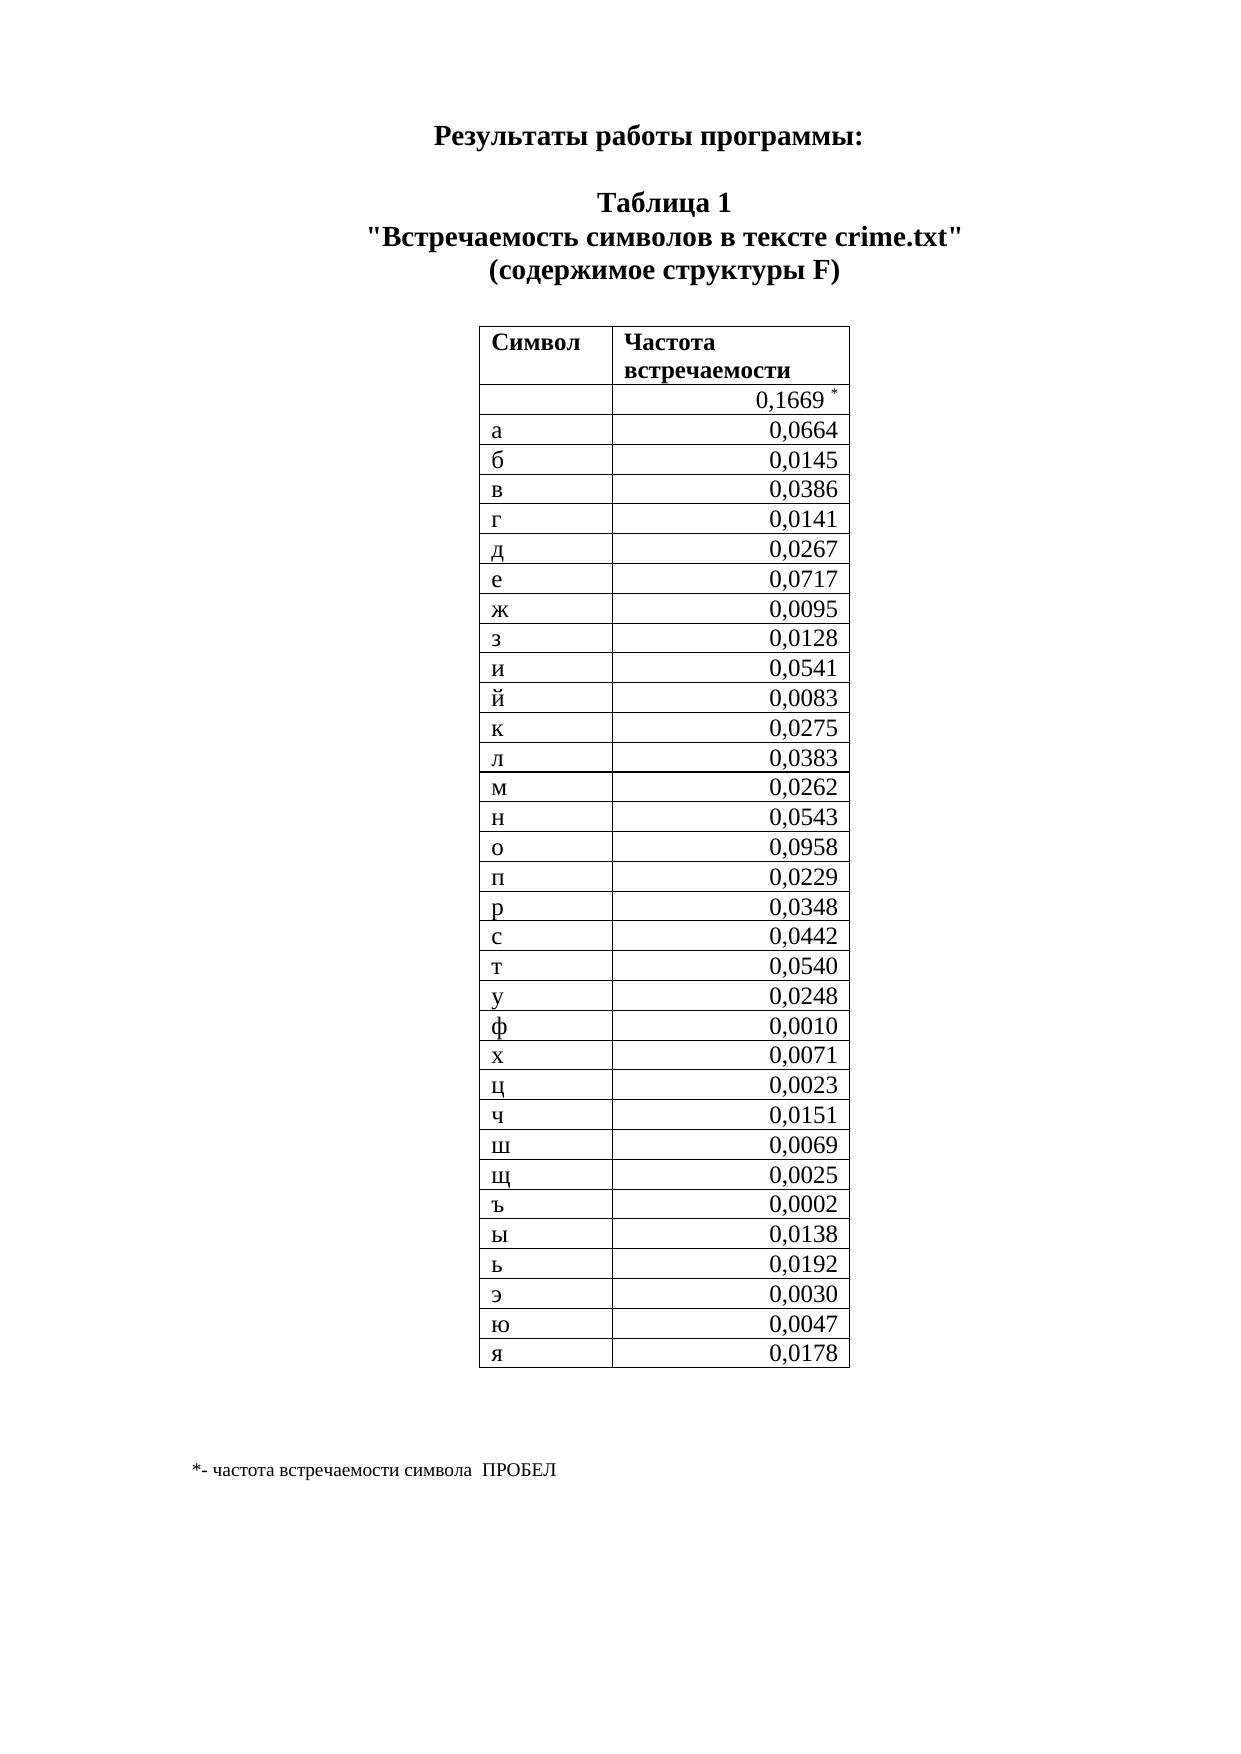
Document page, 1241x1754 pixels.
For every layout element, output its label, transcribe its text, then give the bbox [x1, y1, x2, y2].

table_cell д [480, 534, 612, 563]
table_cell 0,0543 [613, 802, 849, 831]
table_header Символ [480, 327, 612, 384]
table_cell и [480, 653, 612, 682]
table_cell ъ [480, 1190, 612, 1218]
table_cell 0,0047 [613, 1309, 849, 1337]
table_cell 0,0386 [613, 475, 849, 503]
table_cell с [480, 921, 612, 950]
table_cell г [480, 504, 612, 533]
table_cell 0,0192 [613, 1249, 849, 1278]
table_header Частота встречаемости [613, 327, 849, 384]
table_cell ц [480, 1070, 612, 1099]
table_cell 0,0383 [613, 743, 849, 771]
table_cell з [480, 624, 612, 652]
table_cell 0,0010 [613, 1011, 849, 1039]
table_cell ю [480, 1309, 612, 1337]
table_cell щ [480, 1160, 612, 1188]
table_cell 0,0248 [613, 981, 849, 1010]
table_cell 0,0540 [613, 951, 849, 980]
text (содержимое структуры F) [177, 252, 1152, 286]
table_cell 0,0083 [613, 683, 849, 712]
table_cell 0,0025 [613, 1160, 849, 1188]
table_cell 0,0178 [613, 1339, 849, 1367]
text Таблица 1 [177, 185, 1152, 219]
table_cell я [480, 1339, 612, 1367]
table_cell в [480, 475, 612, 503]
table_cell 0,0275 [613, 713, 849, 742]
table_cell х [480, 1041, 612, 1069]
table_cell ь [480, 1249, 612, 1278]
table_cell у [480, 981, 612, 1010]
table_cell [480, 385, 612, 414]
table_cell 0,0348 [613, 892, 849, 920]
table_cell к [480, 713, 612, 742]
table_cell б [480, 445, 612, 473]
table_cell ы [480, 1219, 612, 1248]
table_cell ш [480, 1130, 612, 1159]
table_cell 0,0262 [613, 773, 849, 801]
table_cell о [480, 832, 612, 861]
table_cell 0,0071 [613, 1041, 849, 1069]
table_cell 0,0541 [613, 653, 849, 682]
table_cell 0,0030 [613, 1279, 849, 1308]
table_cell 0,0095 [613, 594, 849, 622]
table_cell 0,0138 [613, 1219, 849, 1248]
table_cell а [480, 415, 612, 444]
table_cell 0,0267 [613, 534, 849, 563]
table_cell 0,0442 [613, 921, 849, 950]
table_cell 0,0958 [613, 832, 849, 861]
text "Встречаемость символов в тексте crime.txt" [177, 219, 1152, 252]
table_cell 0,0002 [613, 1190, 849, 1218]
table_cell 0,0664 [613, 415, 849, 444]
table_cell 0,0128 [613, 624, 849, 652]
table_cell л [480, 743, 612, 771]
table_cell е [480, 564, 612, 593]
table_cell й [480, 683, 612, 712]
text disp ('Избыточность алфавита в сгенерированном файле '); redundancy1 Результаты работы программы: [177, 118, 1152, 152]
table_cell 0,0151 [613, 1100, 849, 1129]
table_cell 0,0023 [613, 1070, 849, 1099]
table_cell 0,0145 [613, 445, 849, 473]
table_cell ж [480, 594, 612, 622]
table_cell 0,0069 [613, 1130, 849, 1159]
table_cell ч [480, 1100, 612, 1129]
table_cell 0,0141 [613, 504, 849, 533]
table_cell 0,0229 [613, 862, 849, 891]
table_cell н [480, 802, 612, 831]
table_cell м [480, 773, 612, 801]
table_cell 0,1669 * [613, 385, 849, 414]
table_cell ф [480, 1011, 612, 1039]
table_cell т [480, 951, 612, 980]
table_cell р [480, 892, 612, 920]
table_cell э [480, 1279, 612, 1308]
table_cell п [480, 862, 612, 891]
table_cell 0,0717 [613, 564, 849, 593]
